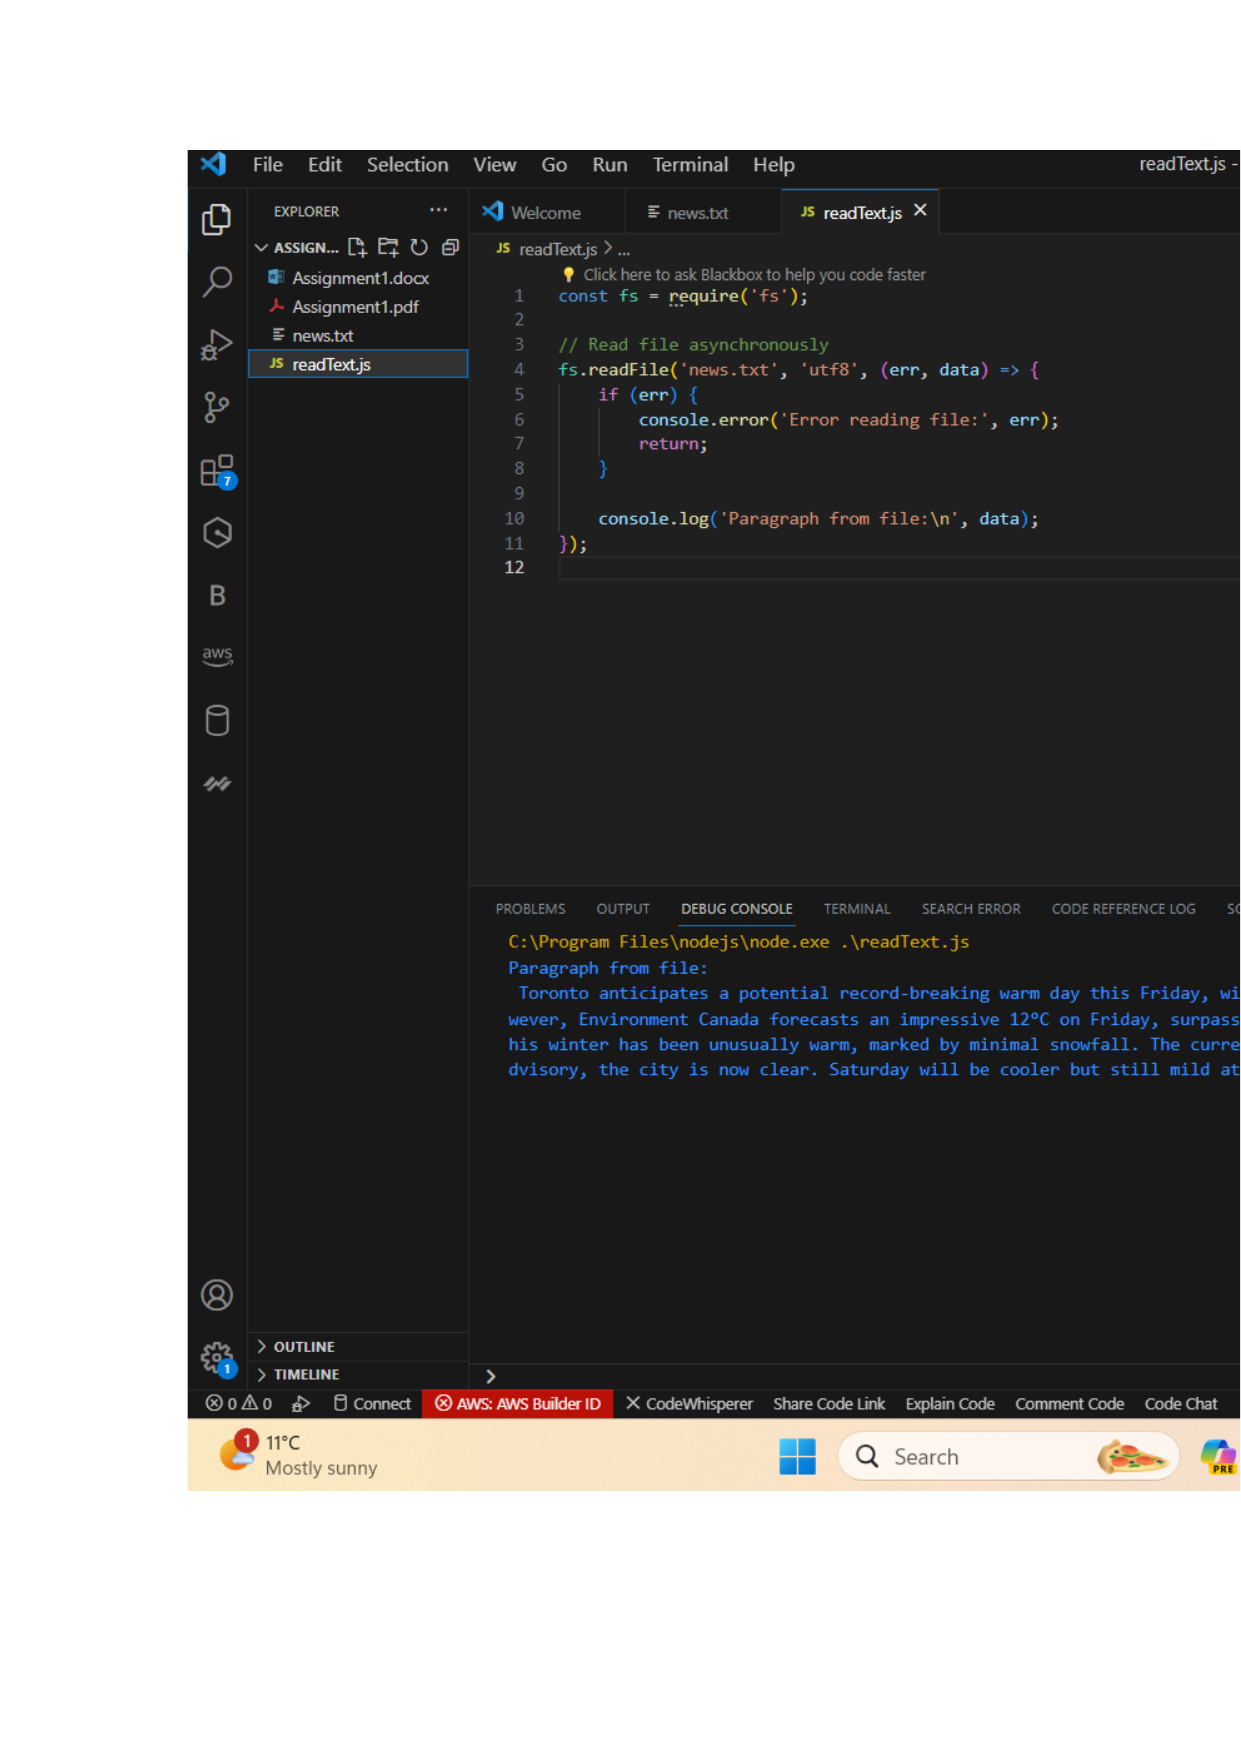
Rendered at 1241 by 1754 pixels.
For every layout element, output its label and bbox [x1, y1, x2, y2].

picture [187, 150, 1241, 1491]
